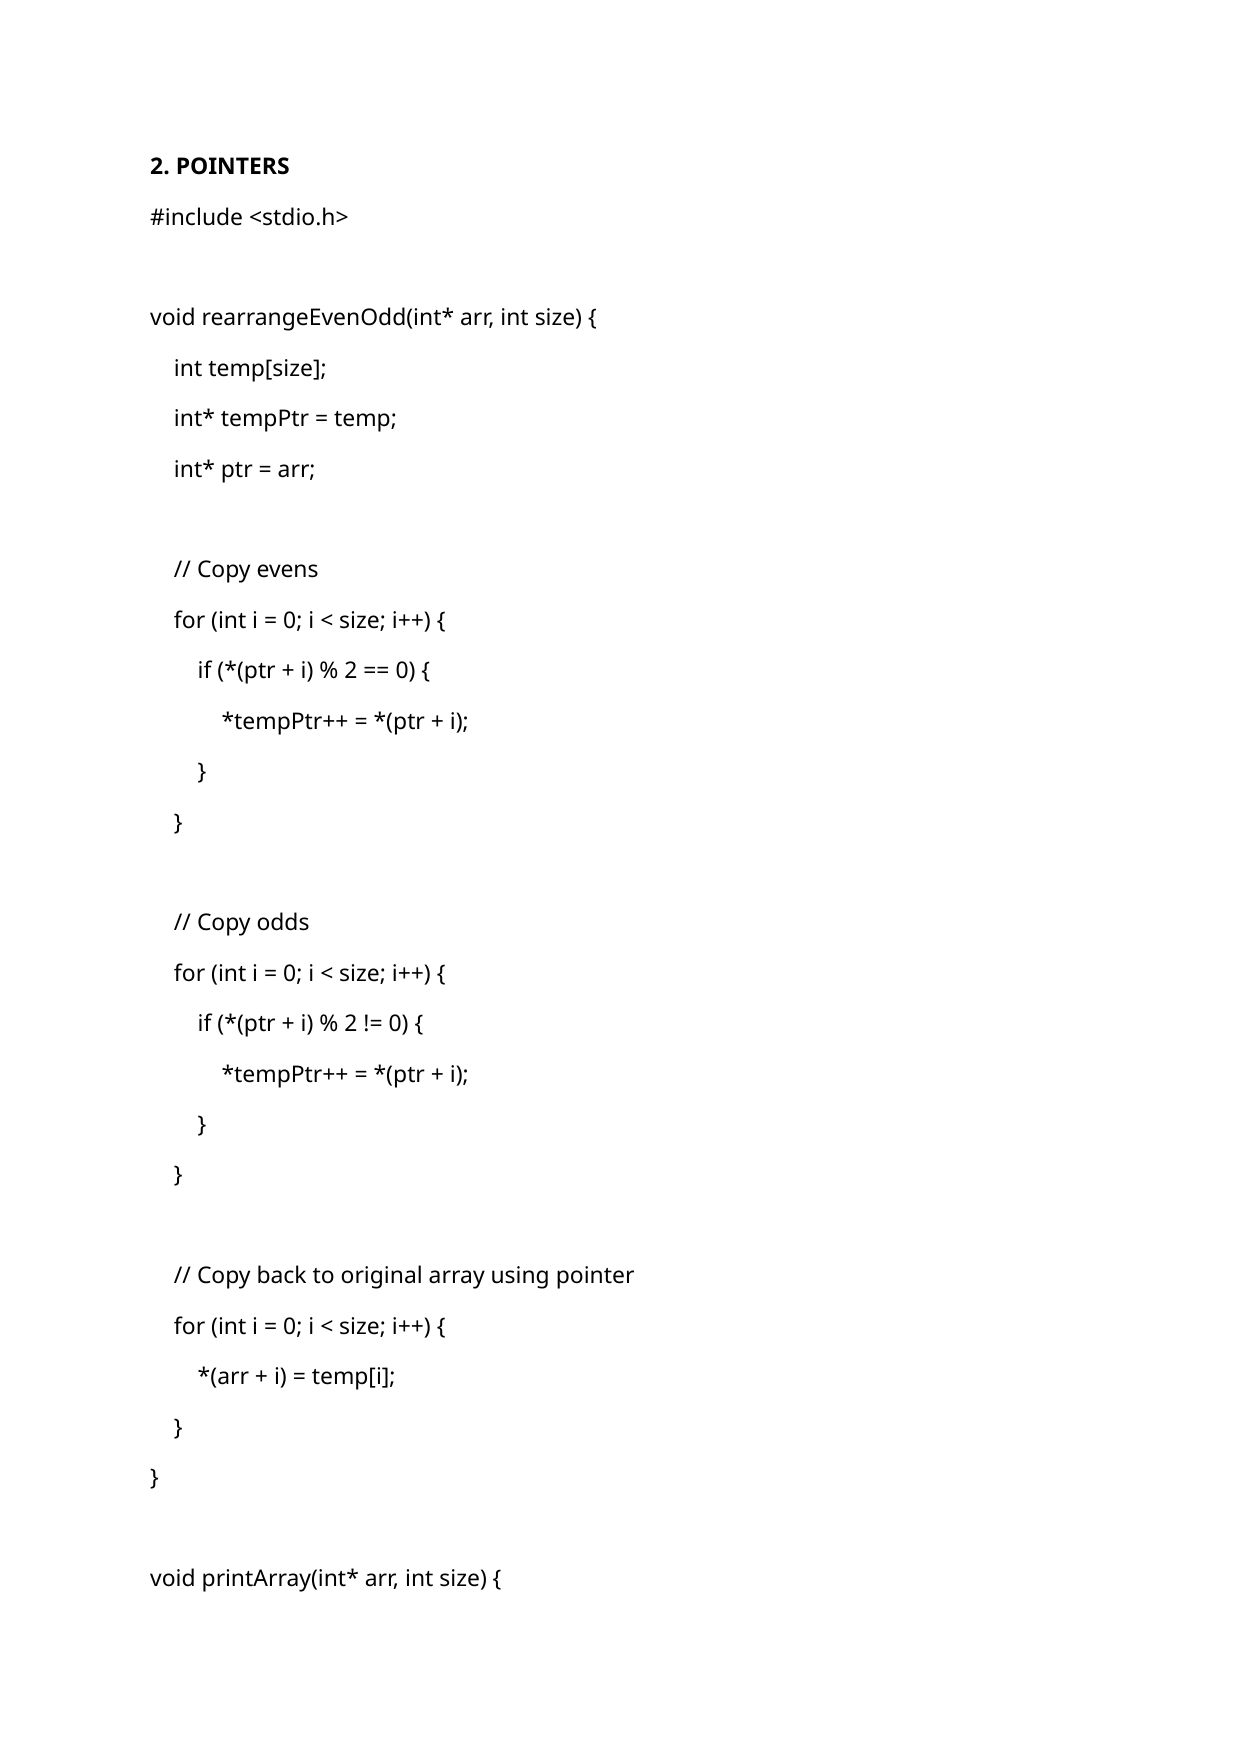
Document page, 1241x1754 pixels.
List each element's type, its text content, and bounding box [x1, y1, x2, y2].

text } [150, 1410, 1090, 1442]
text int* ptr = arr; [150, 452, 1090, 484]
text // Copy evens [150, 553, 1090, 584]
text *tempPtr++ = *(ptr + i); [150, 1057, 1090, 1089]
text } [150, 1158, 1090, 1189]
text for (int i = 0; i < size; i++) { [150, 957, 1090, 988]
text for (int i = 0; i < size; i++) { [150, 1309, 1090, 1341]
text #include <stdio.h> [150, 200, 1090, 232]
text 2. POINTERS [150, 150, 1090, 181]
text void rearrangeEvenOdd(int* arr, int size) { [150, 301, 1090, 332]
text for (int i = 0; i < size; i++) { [150, 604, 1090, 635]
text *tempPtr++ = *(ptr + i); [150, 704, 1090, 736]
text } [150, 1108, 1090, 1139]
text void printArray(int* arr, int size) { [150, 1562, 1090, 1593]
text int* tempPtr = temp; [150, 402, 1090, 433]
text } [150, 755, 1090, 786]
text if (*(ptr + i) % 2 != 0) { [150, 1007, 1090, 1038]
text if (*(ptr + i) % 2 == 0) { [150, 654, 1090, 685]
text // Copy odds [150, 906, 1090, 937]
text int temp[size]; [150, 352, 1090, 383]
text } [150, 805, 1090, 837]
text // Copy back to original array using pointer [150, 1259, 1090, 1290]
text *(arr + i) = temp[i]; [150, 1360, 1090, 1391]
text } [150, 1461, 1090, 1492]
